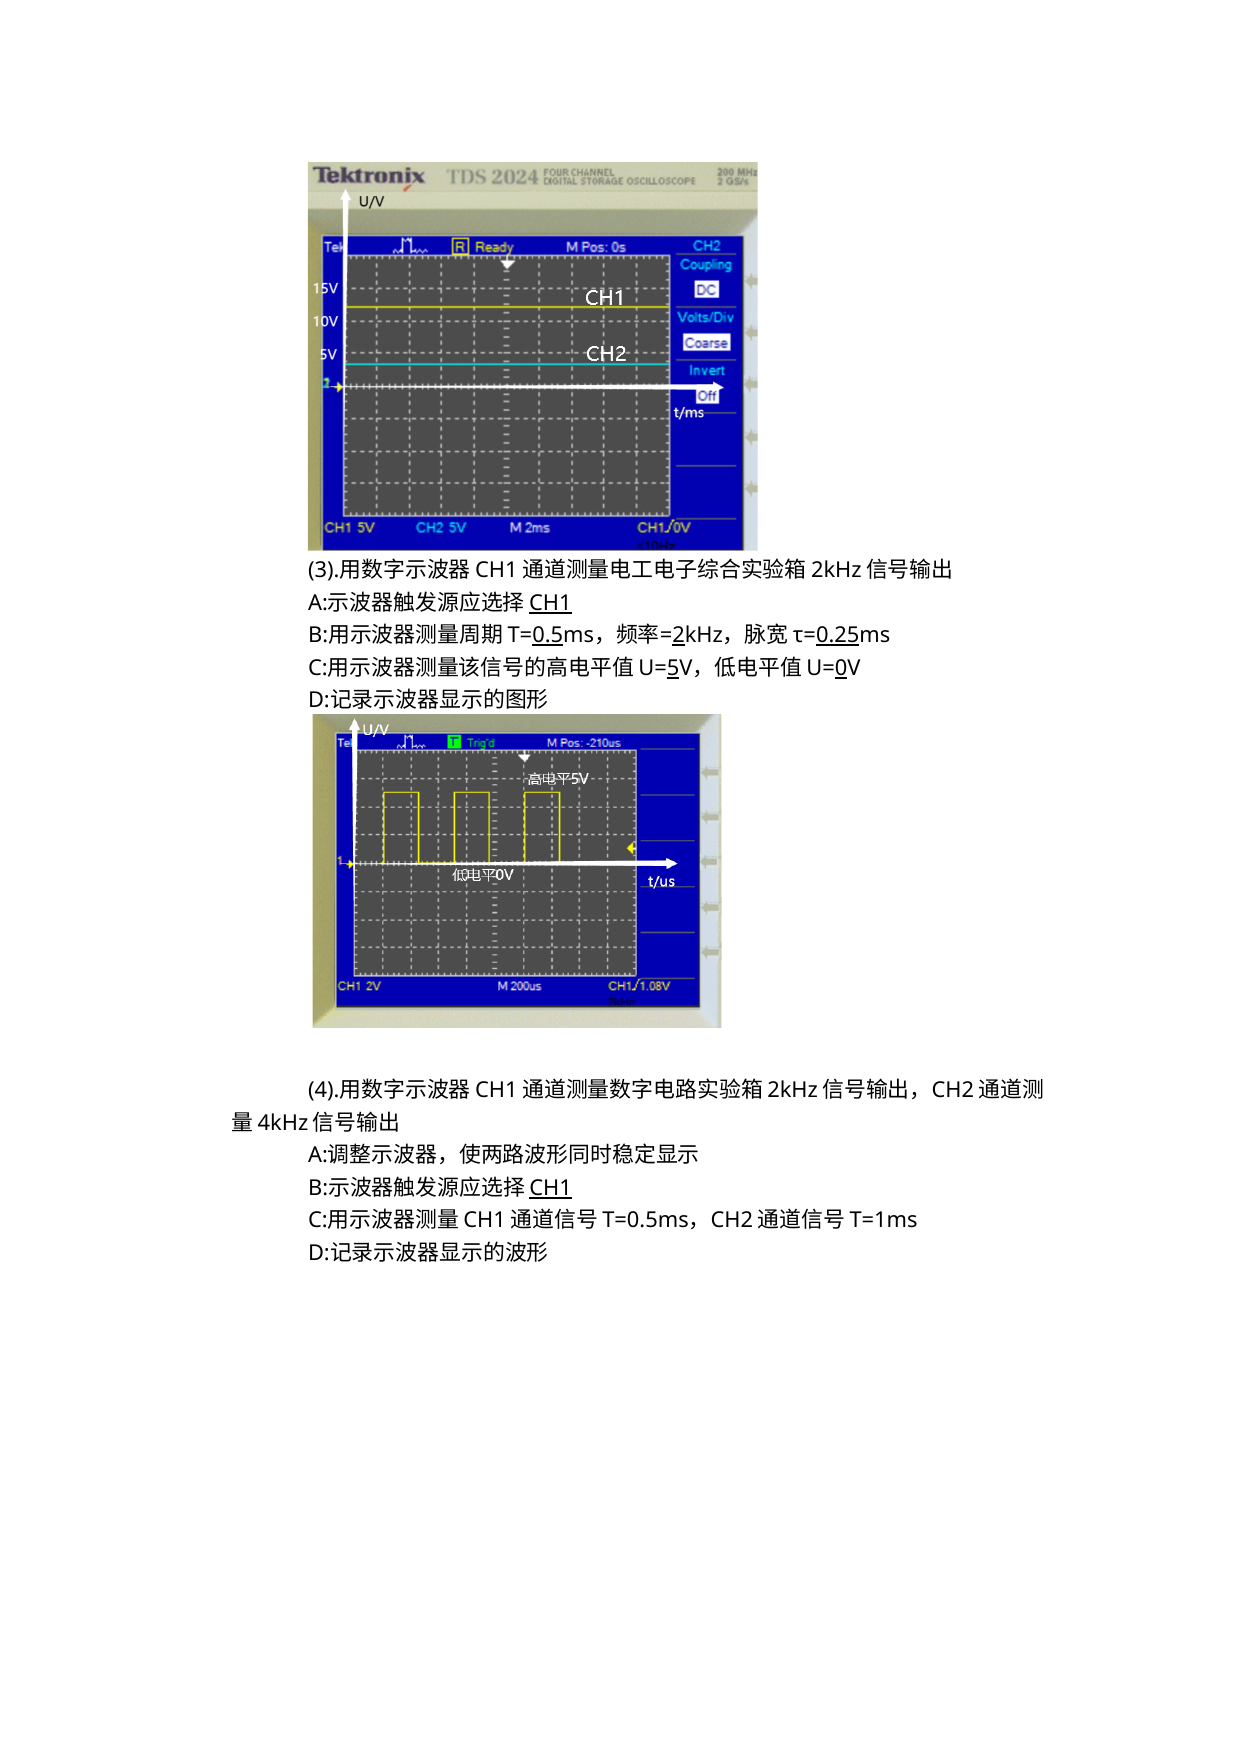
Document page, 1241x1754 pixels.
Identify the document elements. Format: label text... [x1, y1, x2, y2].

text C:用示波器测量CH1通道信号T=0.5ms，CH2通道信号T=1ms [187, 1202, 1053, 1234]
picture [312, 714, 722, 1028]
text D:记录示波器显示的图形 [187, 682, 1053, 714]
text C:用示波器测量该信号的高电平值U=5V，低电平值U=0V [187, 649, 1053, 682]
text D:记录示波器显示的波形 [187, 1234, 1053, 1267]
text A:示波器触发源应选择CH1 [187, 584, 1053, 617]
text (4).用数字示波器CH1通道测量数字电路实验箱2kHz信号输出，CH2通道测量4kHz信号输出 [231, 1072, 1053, 1137]
text B:用示波器测量周期T=0.5ms，频率=2kHz，脉宽τ=0.25ms [187, 617, 1053, 649]
text B:示波器触发源应选择CH1 [187, 1169, 1053, 1202]
text (3).用数字示波器CH1通道测量电工电子综合实验箱2kHz信号输出 [187, 552, 1053, 584]
picture [307, 162, 758, 551]
text A:调整示波器，使两路波形同时稳定显示 [187, 1137, 1053, 1169]
